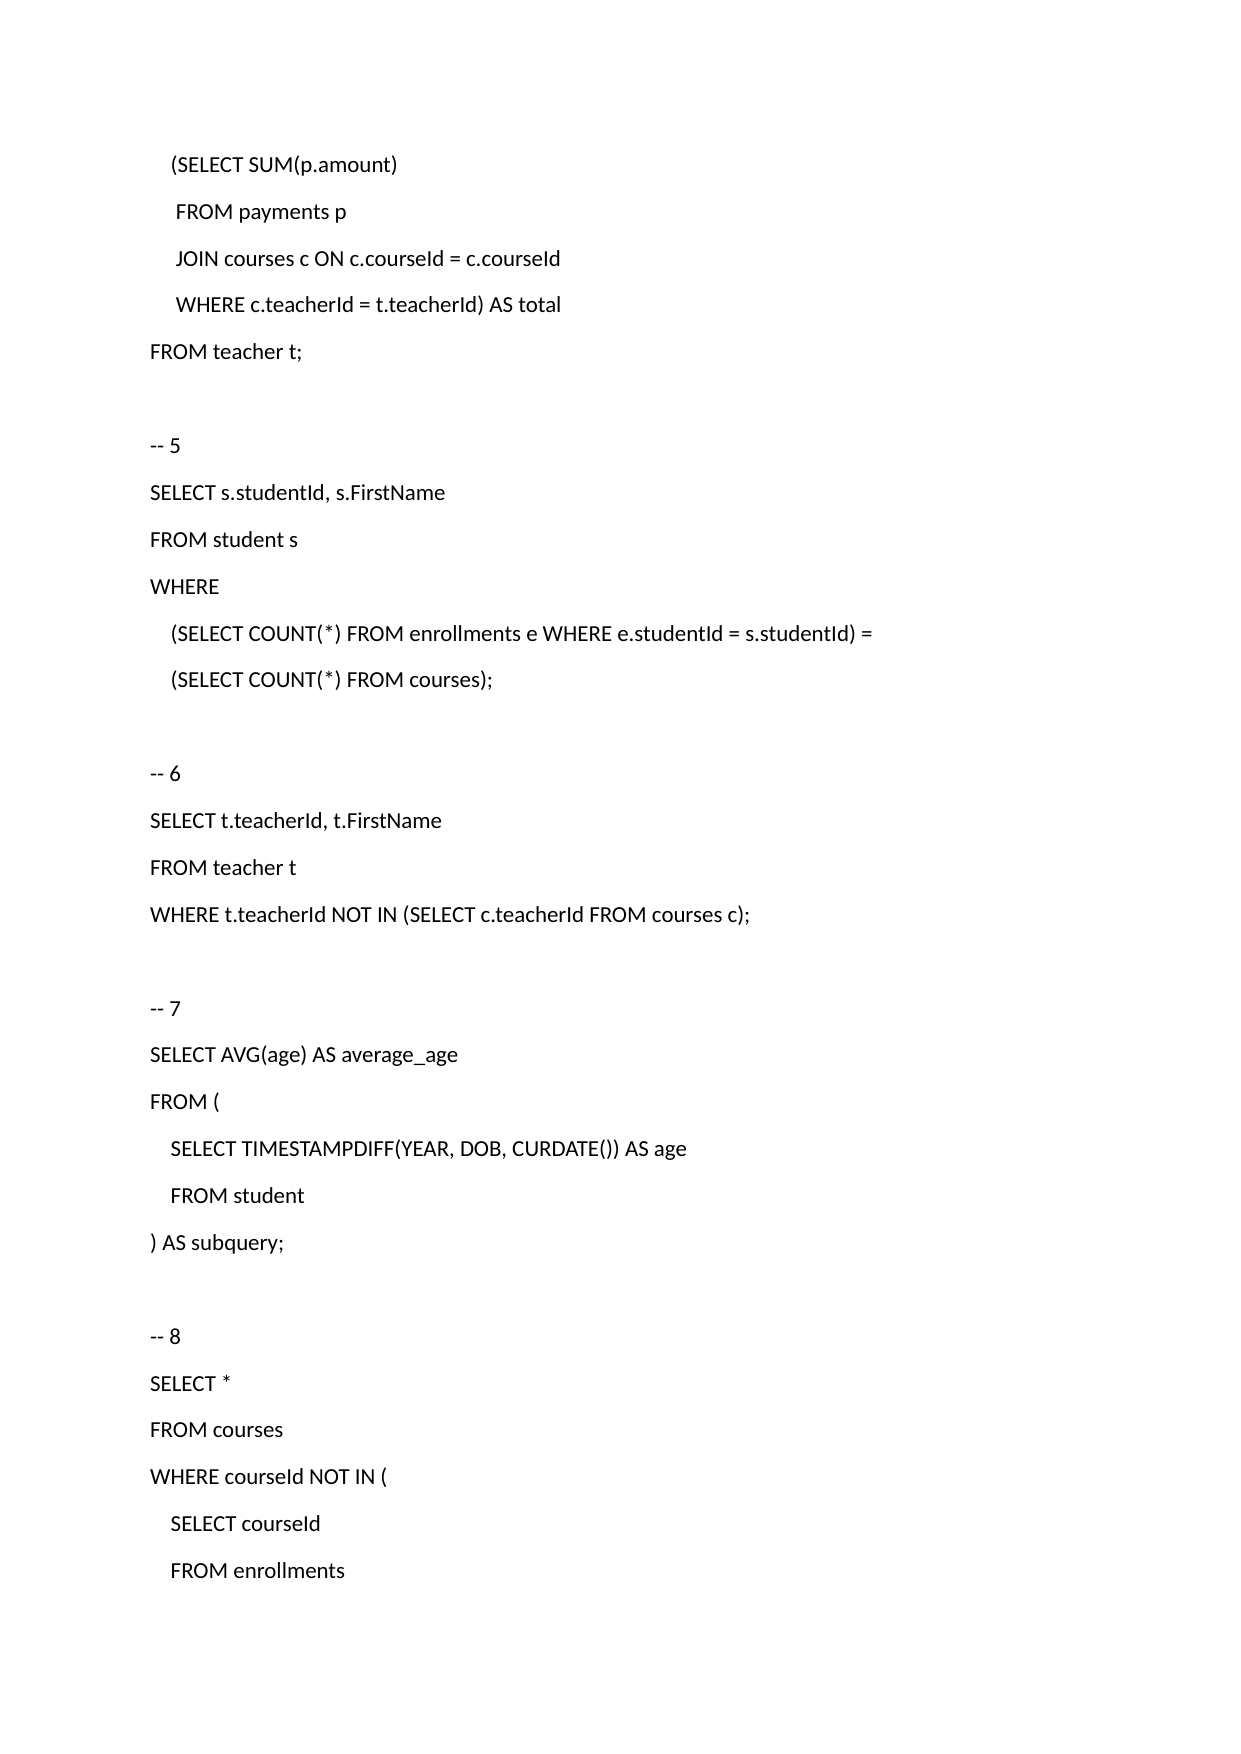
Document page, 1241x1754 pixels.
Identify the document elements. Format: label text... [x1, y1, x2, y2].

text (SELECT COUNT(*) FROM courses); [150, 666, 1090, 694]
text FROM student s [150, 525, 1090, 553]
text SELECT * [150, 1369, 1090, 1397]
text -- 5 [150, 431, 1090, 459]
text FROM student [150, 1181, 1090, 1209]
text FROM teacher t [150, 853, 1090, 881]
text FROM enrollments [150, 1556, 1090, 1584]
text -- 8 [150, 1322, 1090, 1350]
text -- 6 [150, 759, 1090, 787]
text WHERE [150, 572, 1090, 600]
text WHERE t.teacherId NOT IN (SELECT c.teacherId FROM courses c); [150, 900, 1090, 928]
text SELECT courseId [150, 1509, 1090, 1537]
text SELECT AVG(age) AS average_age [150, 1041, 1090, 1069]
text SELECT TIMESTAMPDIFF(YEAR, DOB, CURDATE()) AS age [150, 1134, 1090, 1162]
text SELECT s.studentId, s.FirstName [150, 478, 1090, 506]
text FROM payments p [150, 197, 1090, 225]
text (SELECT SUM(p.amount) [150, 150, 1090, 178]
text FROM courses [150, 1416, 1090, 1444]
text FROM teacher t; [150, 337, 1090, 366]
text ) AS subquery; [150, 1228, 1090, 1256]
text SELECT t.teacherId, t.FirstName [150, 806, 1090, 834]
text JOIN courses c ON c.courseId = c.courseId [150, 244, 1090, 272]
text FROM ( [150, 1087, 1090, 1116]
text -- 7 [150, 994, 1090, 1022]
text WHERE c.teacherId = t.teacherId) AS total [150, 291, 1090, 319]
text WHERE courseId NOT IN ( [150, 1462, 1090, 1491]
text (SELECT COUNT(*) FROM enrollments e WHERE e.studentId = s.studentId) = [150, 619, 1090, 647]
